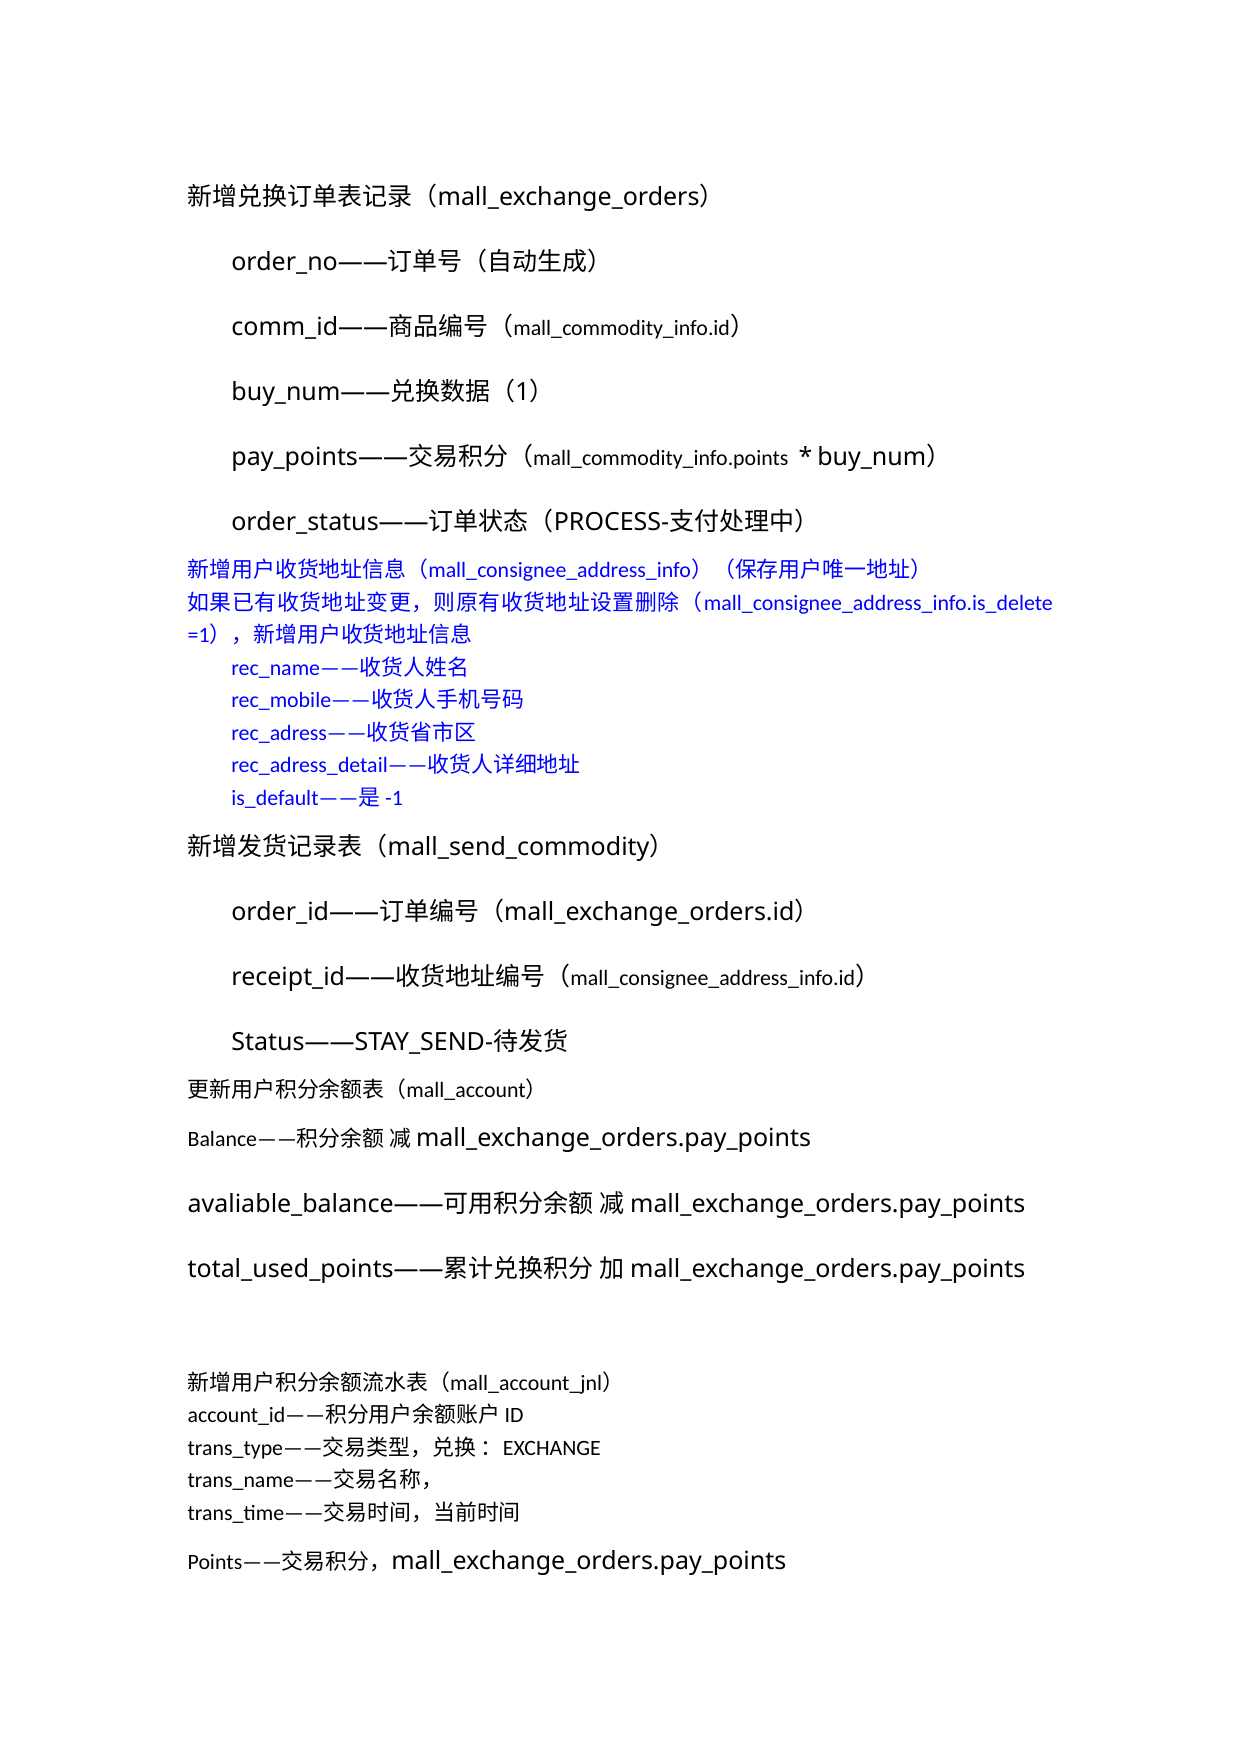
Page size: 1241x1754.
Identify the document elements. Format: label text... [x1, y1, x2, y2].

list buy_num——兑换数据（1） [187, 357, 1053, 422]
list receipt_id——收货地址编号（mall_consignee_address_info.id） [187, 942, 1053, 1007]
list Balance——积分余额 减 mall_exchange_orders.pay_points [187, 1104, 1053, 1169]
list is_default——是 -1 [187, 779, 1053, 812]
list comm_id——商品编号（mall_commodity_info.id） [187, 292, 1053, 357]
list rec_adress_detail——收货人详细地址 [187, 747, 1053, 779]
list 新增发货记录表（mall_send_commodity） [187, 812, 1053, 877]
list 新增用户收货地址信息（mall_consignee_address_info）（保存用户唯一地址） [187, 552, 1053, 584]
list avaliable_balance——可用积分余额 减 mall_exchange_orders.pay_points [187, 1169, 1053, 1234]
list trans_type——交易类型，兑换 ：EXCHANGE [187, 1429, 1053, 1462]
list order_id——订单编号（mall_exchange_orders.id） [187, 877, 1053, 942]
list 更新用户积分余额表（mall_account） [187, 1072, 1053, 1104]
list rec_name——收货人姓名 [187, 649, 1053, 682]
list Points——交易积分，mall_exchange_orders.pay_points [187, 1527, 1053, 1592]
list rec_adress——收货省市区 [187, 714, 1053, 747]
list total_used_points——累计兑换积分 加 mall_exchange_orders.pay_points [187, 1234, 1053, 1299]
list 新增用户积分余额流水表（mall_account_jnl） [187, 1364, 1053, 1397]
list account_id——积分用户余额账户ID [187, 1397, 1053, 1429]
list order_status——订单状态（PROCESS-支付处理中） [187, 487, 1053, 552]
list 新增兑换订单表记录（mall_exchange_orders） [187, 162, 1053, 227]
list 如果已有收货地址变更，则原有收货地址设置删除（mall_consignee_address_info.is_delete =1），新增用户收货地址信息 [187, 584, 1053, 649]
list rec_mobile——收货人手机号码 [187, 682, 1053, 714]
list trans_time——交易时间，当前时间 [187, 1494, 1053, 1527]
list order_no——订单号（自动生成） [187, 227, 1053, 292]
list Status——STAY_SEND-待发货 [187, 1007, 1053, 1072]
list pay_points——交易积分（mall_commodity_info.points * buy_num） [187, 422, 1053, 487]
list trans_name——交易名称， [187, 1462, 1053, 1494]
